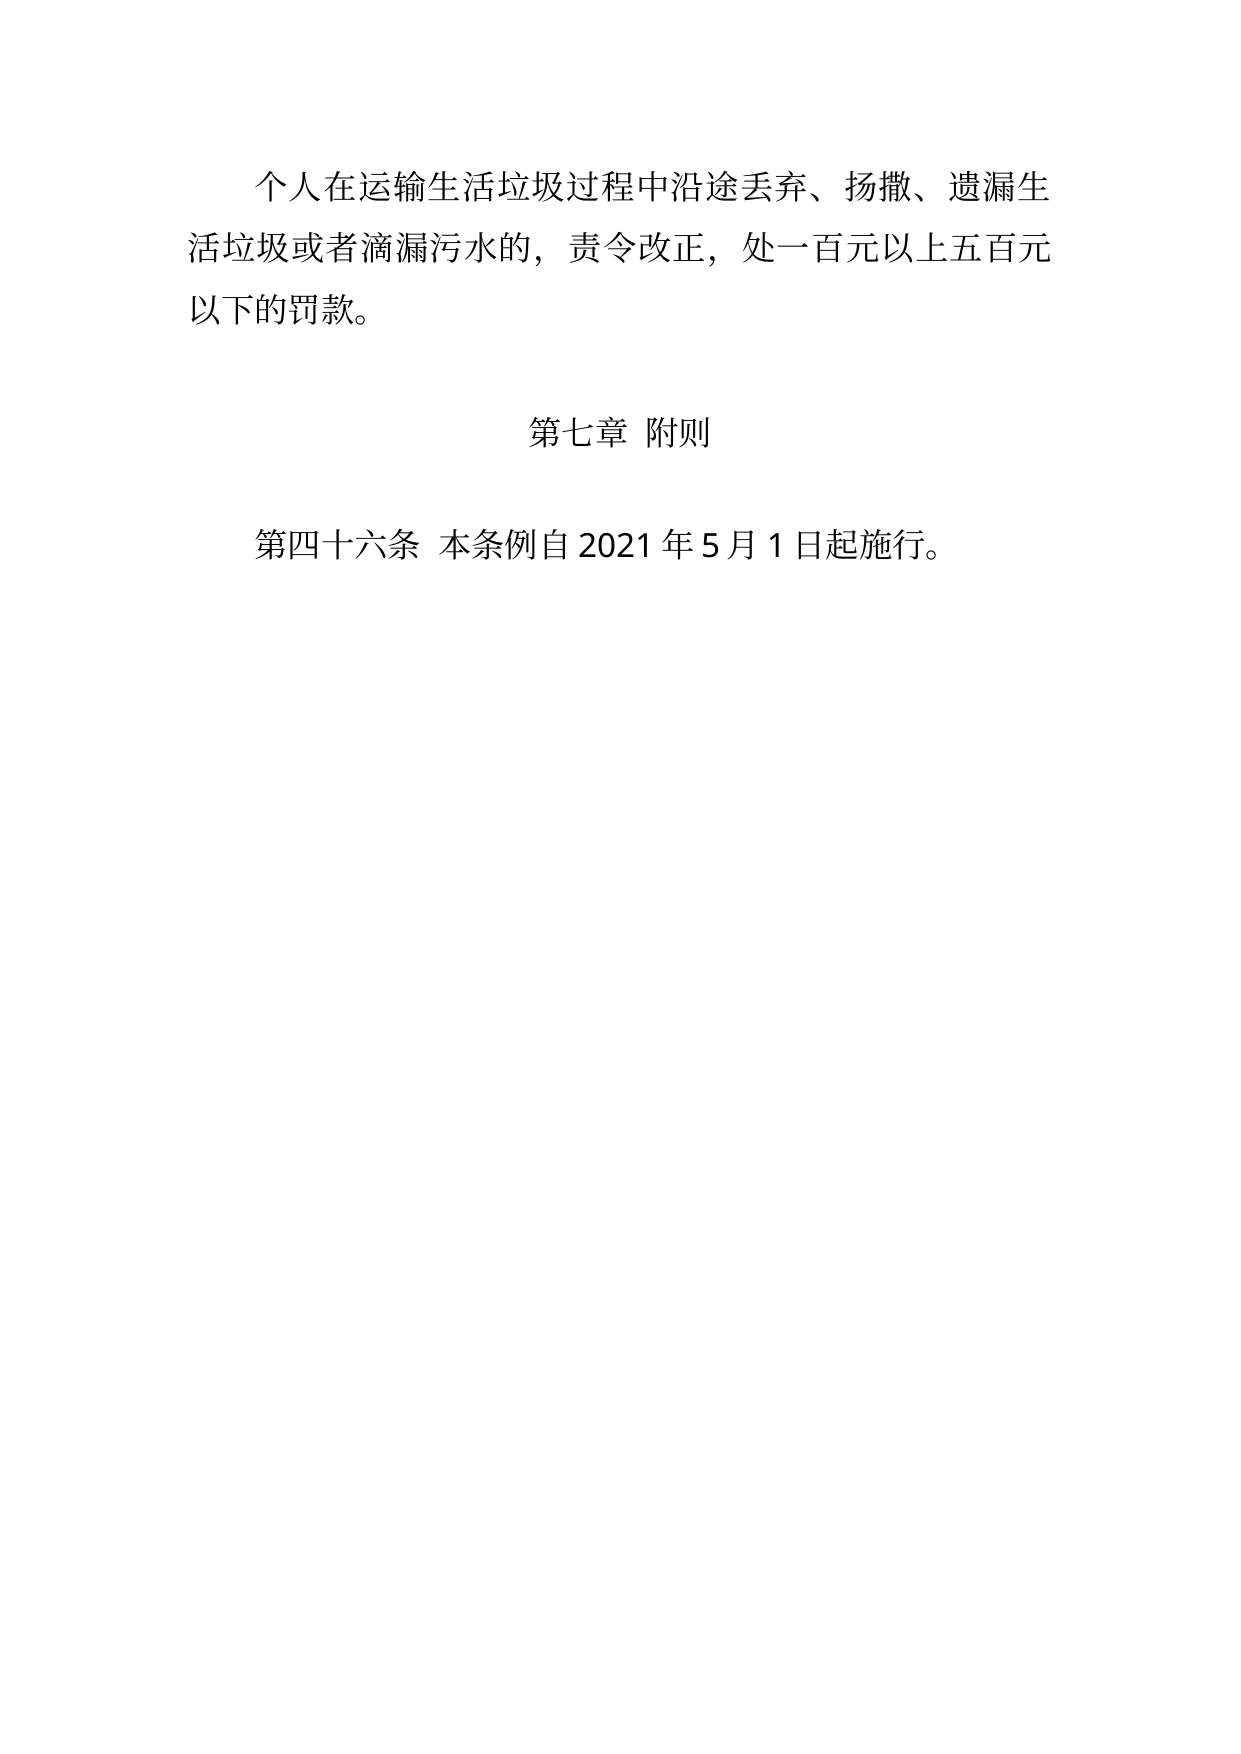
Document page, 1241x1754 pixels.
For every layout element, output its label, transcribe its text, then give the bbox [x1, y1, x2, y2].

text 第七章 附则 [187, 396, 1053, 457]
text 第四十六条 本条例自2021年5月1日起施行。 [187, 519, 1053, 567]
text 个人在运输生活垃圾过程中沿途丢弃、扬撒、遗漏生活垃圾或者滴漏污水的，责令改正，处一百元以上五百元以下的罚款。 [187, 150, 1053, 334]
